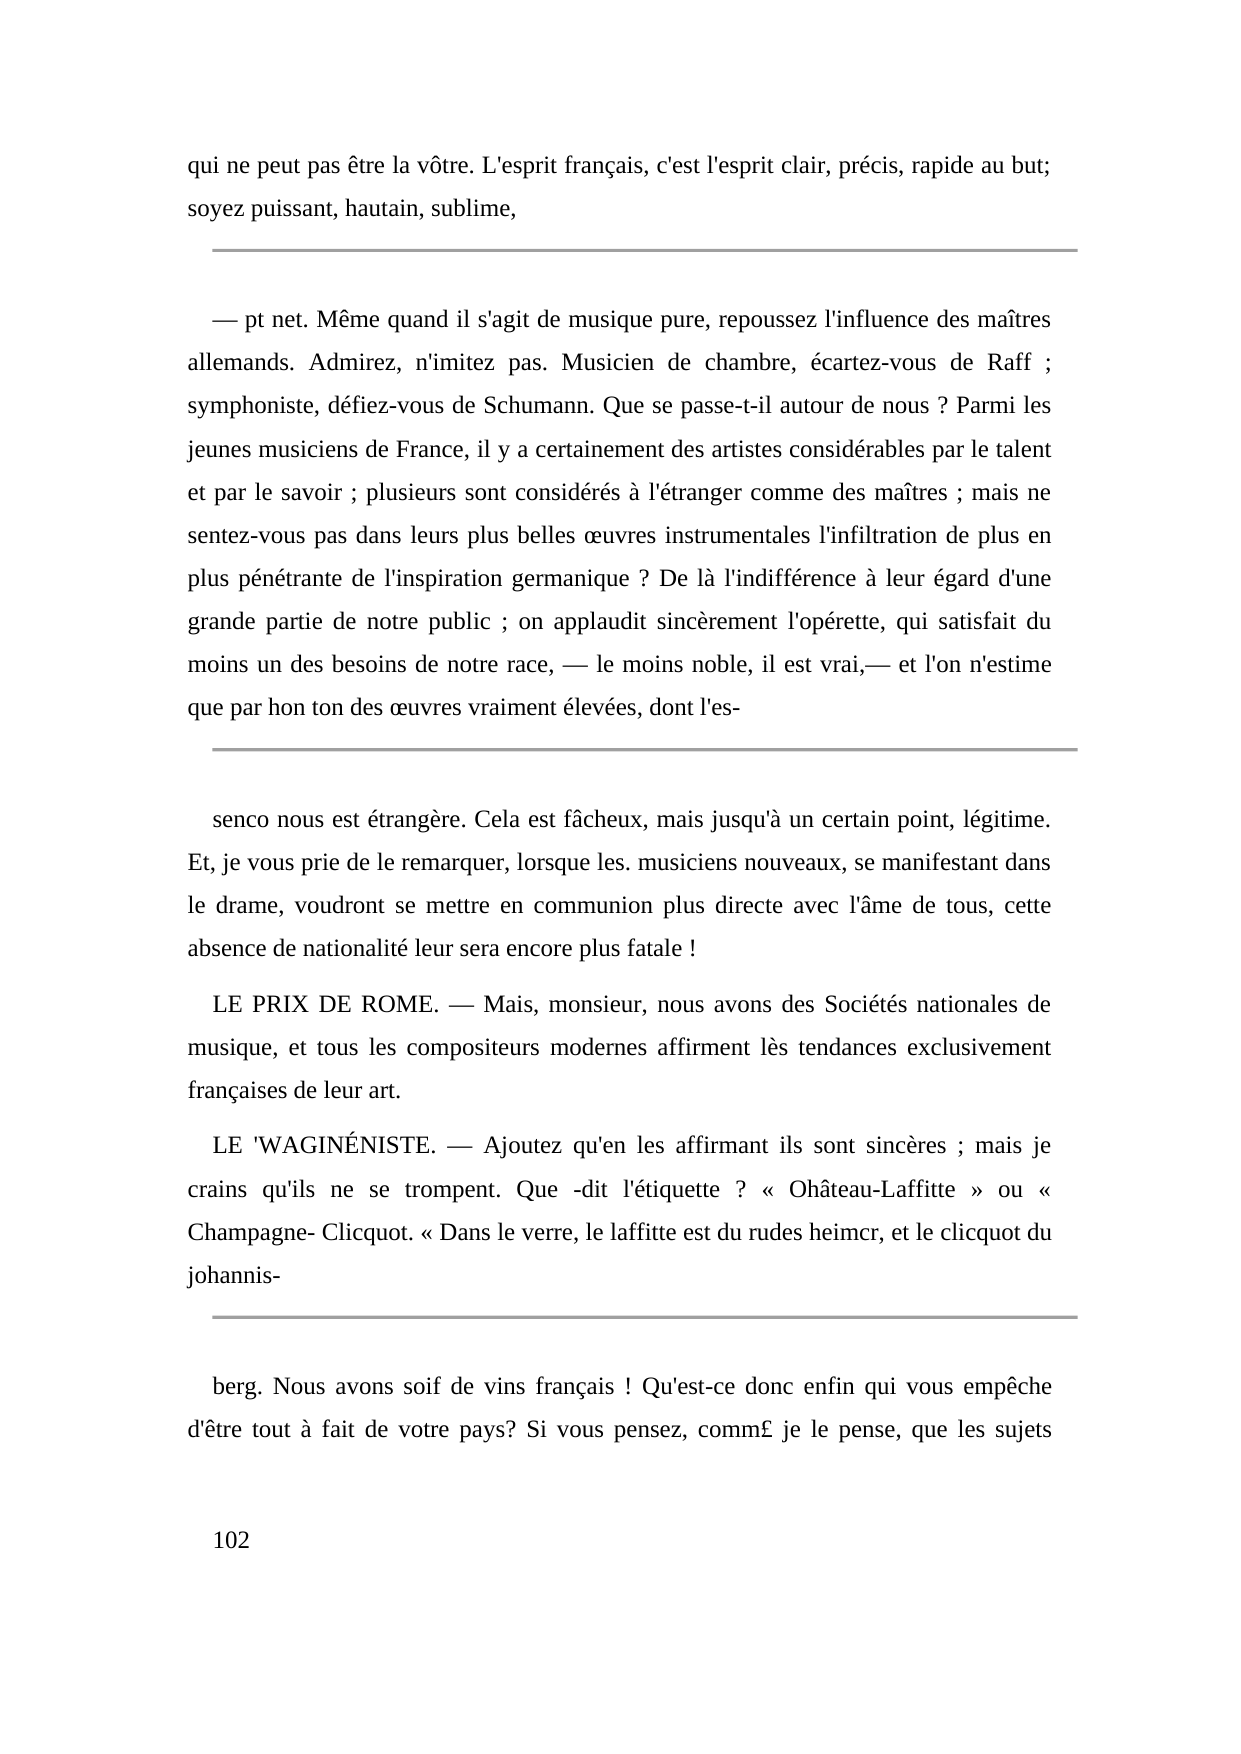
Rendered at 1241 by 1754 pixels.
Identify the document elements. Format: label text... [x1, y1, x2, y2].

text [187, 1371, 1053, 1443]
text LE PRIX DE ROME. — Mais, monsieur, nous avons des Sociétés nationales de musique, et tous les compositeurs modernes affirment lès tendances exclusivement françaises de leur art. [187, 989, 1053, 1104]
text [187, 150, 1053, 222]
text senco nous est étrangère. Cela est fâcheux, mais jusqu'à un certain point, légitime. Et, je vous prie de le remarquer, lorsque les. musiciens nouveaux, se manifestant dans le drame, voudront se mettre en communion plus directe avec l'âme de tous, cette absence de nationalité leur sera encore plus fatale ! [187, 804, 1053, 962]
text LE 'WAGINÉNISTE. — Ajoutez qu'en les affirmant ils sont sincères ; mais je crains qu'ils ne se trompent. Que -dit l'étiquette ? « Ohâteau-Laffitte » ou « Champagne- Clicquot. « Dans le verre, le laffitte est du rudes heimcr, et le clicquot du johannis- [187, 1131, 1053, 1289]
text — pt net. Même quand il s'agit de musique pure, repoussez l'influence des maîtres allemands. Admirez, n'imitez pas. Musicien de chambre, écartez-vous de Raff ; symphoniste, défiez-vous de Schumann. Que se passe-t-il autour de nous ? Parmi les jeunes musiciens de France, il y a certainement des artistes considérables par le talent et par le savoir ; plusieurs sont considérés à l'étranger comme des maîtres ; mais ne sentez-vous pas dans leurs plus belles œuvres instrumentales l'infiltration de plus en plus pénétrante de l'inspiration germanique ? De là l'indifférence à leur égard d'une grande partie de notre public ; on applaudit sincèrement l'opérette, qui satisfait du moins un des besoins de notre race, — le moins noble, il est vrai,— et l'on n'estime que par hon ton des œuvres vraiment élevées, dont l'es- [187, 304, 1053, 721]
